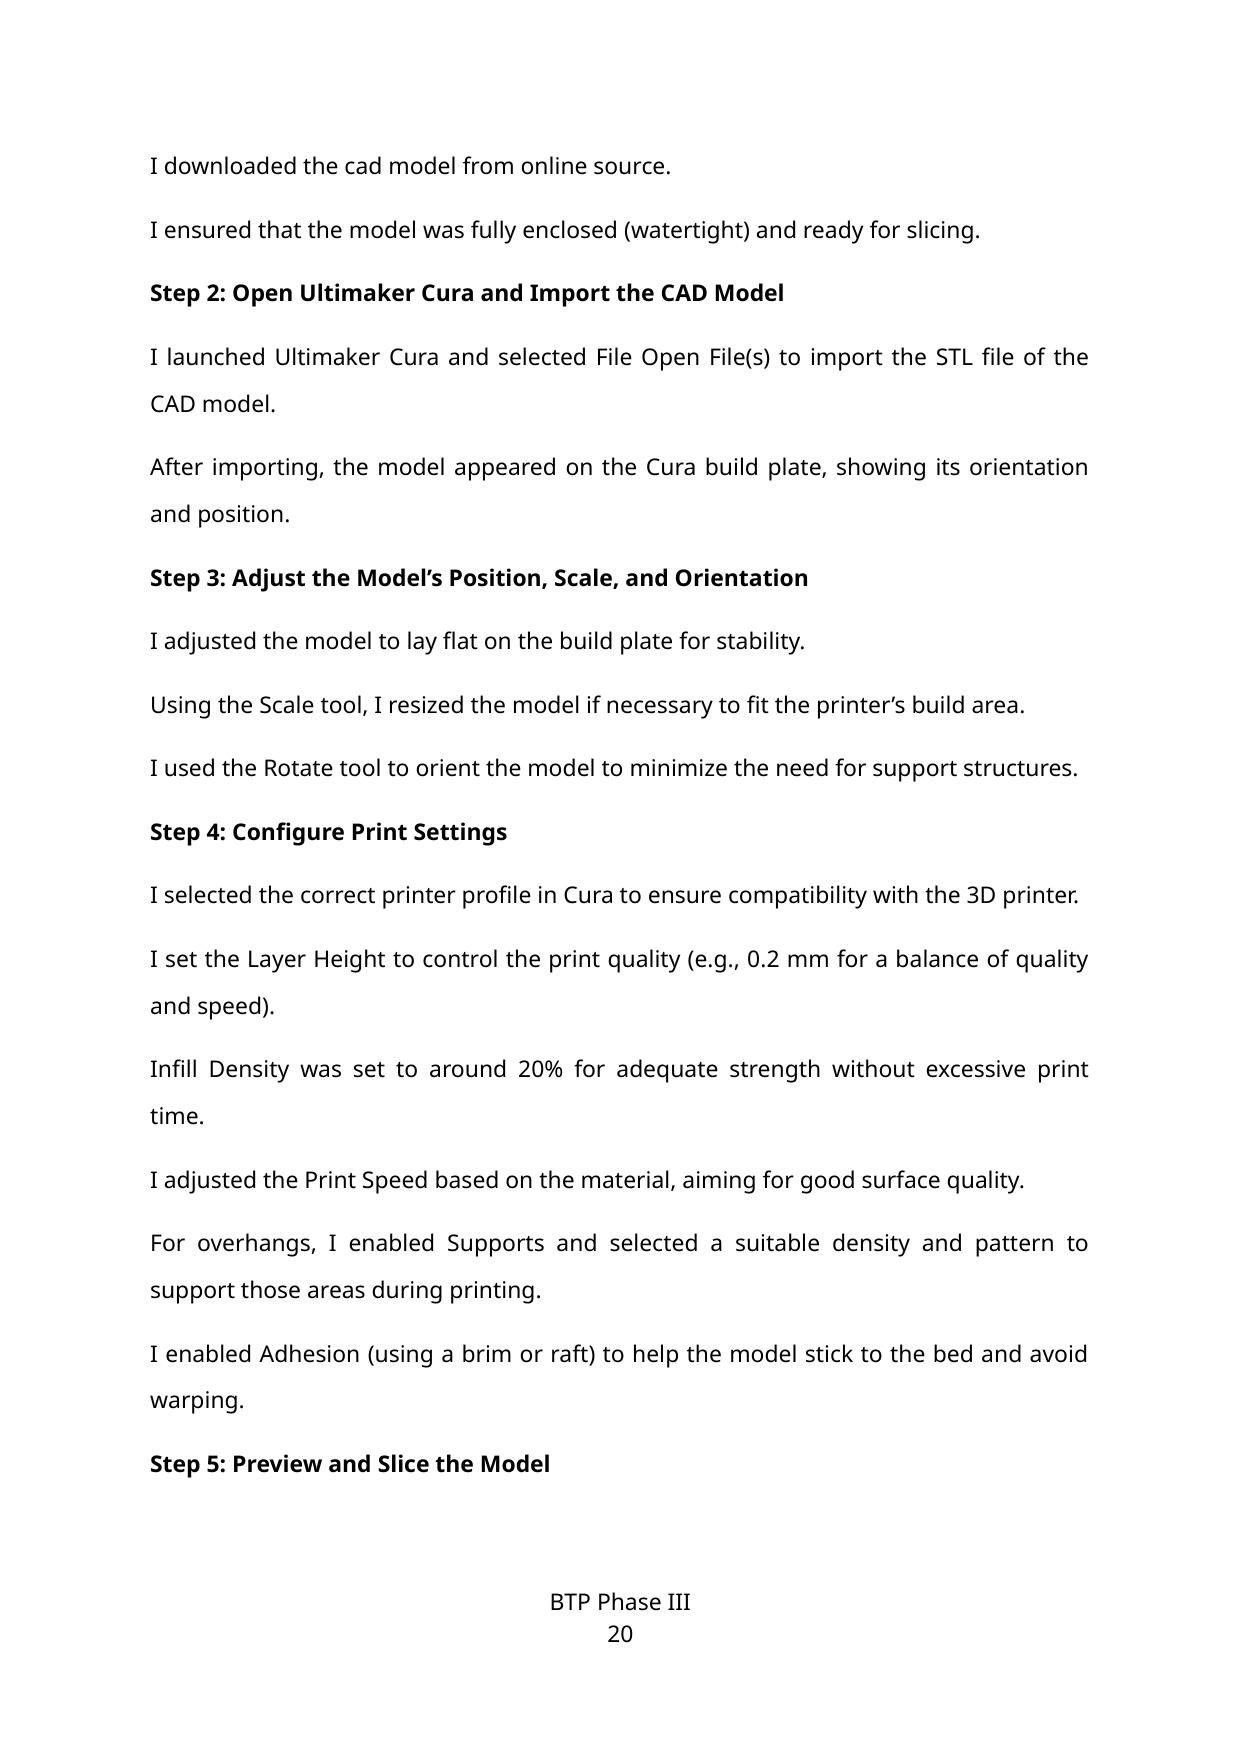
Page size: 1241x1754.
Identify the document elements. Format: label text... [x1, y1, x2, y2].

text I downloaded the cad model from online source. [150, 150, 1090, 181]
text I used the Rotate tool to orient the model to minimize the need for support structures. [150, 752, 1090, 783]
text I set the Layer Height to control the print quality (e.g., 0.2 mm for a balance of quality and speed). [150, 943, 1090, 1021]
text Using the Scale tool, I resized the model if necessary to fit the printer’s build area. [150, 688, 1090, 720]
text Step 2: Open Ultimaker Cura and Import the CAD Model [150, 277, 1090, 308]
text After importing, the model appeared on the Cura build plate, showing its orientation and position. [150, 451, 1090, 529]
text I adjusted the model to lay flat on the build plate for stability. [150, 625, 1090, 656]
text Step 3: Adjust the Model’s Position, Scale, and Orientation [150, 561, 1090, 593]
text For overhangs, I enabled Supports and selected a suitable density and pattern to support those areas during printing. [150, 1227, 1090, 1305]
text Infill Density was set to around 20% for adequate strength without excessive print time. [150, 1053, 1090, 1131]
text I enabled Adhesion (using a brim or raft) to help the model stick to the bed and avoid warping. [150, 1337, 1090, 1416]
text I adjusted the Print Speed based on the material, aiming for good surface quality. [150, 1163, 1090, 1195]
text I selected the correct printer profile in Cura to ensure compatibility with the 3D printer. [150, 879, 1090, 910]
text Step 5: Preview and Slice the Model [150, 1448, 1090, 1479]
text Step 4: Configure Print Settings [150, 816, 1090, 847]
text I launched Ultimaker Cura and selected File Open File(s) to import the STL file of the CAD model. [150, 341, 1090, 419]
text I ensured that the model was fully enclosed (watertight) and ready for slicing. [150, 213, 1090, 245]
